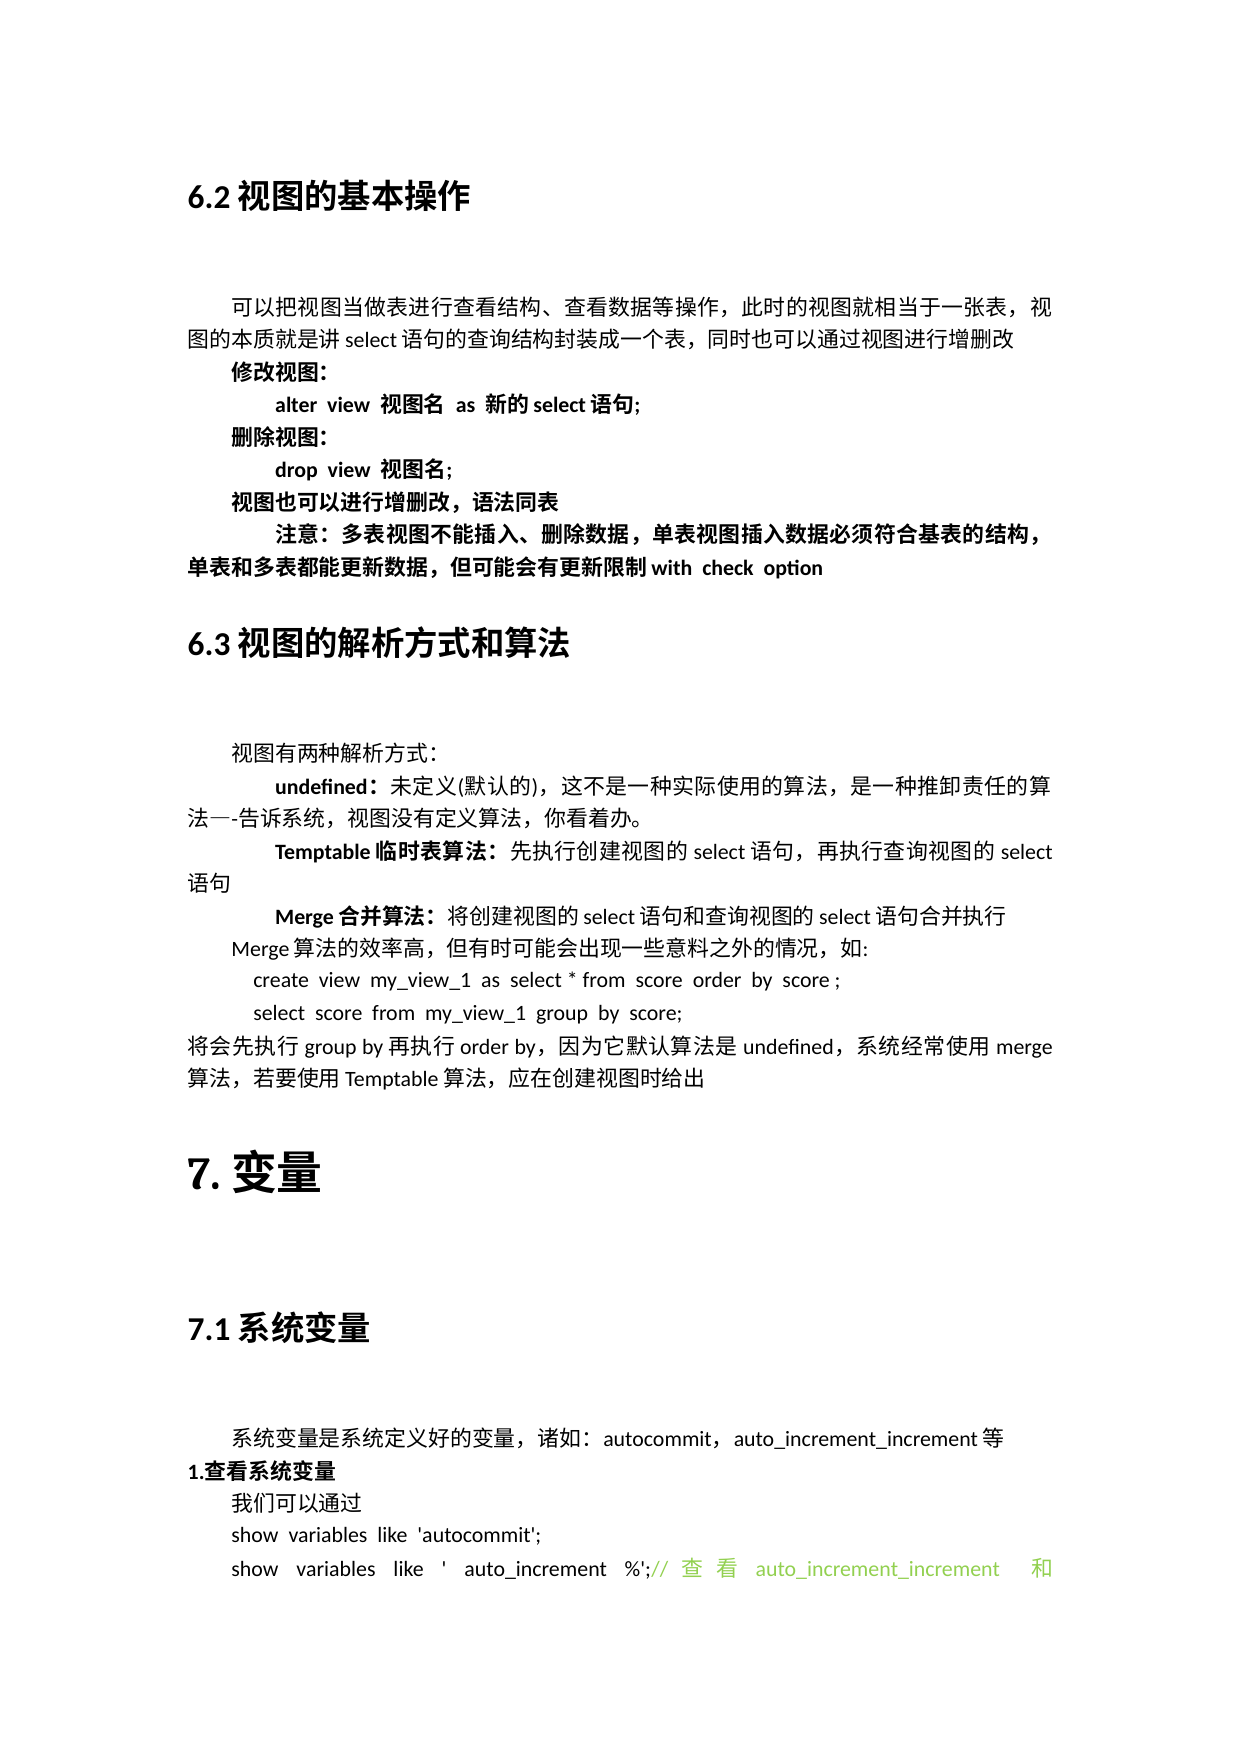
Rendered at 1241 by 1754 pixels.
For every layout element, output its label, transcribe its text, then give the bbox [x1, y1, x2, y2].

text create view my_view_1 as select * from score order by score ; [253, 963, 1053, 996]
subtitle 7.1 系统变量 [187, 1293, 1053, 1358]
text 视图有两种解析方式： [187, 736, 1053, 768]
text drop view 视图名; [187, 452, 1053, 484]
text 注意：多表视图不能插入、删除数据，单表视图插入数据必须符合基表的结构，单表和多表都能更新数据，但可能会有更新限制with check option [187, 517, 1053, 582]
text 删除视图： [187, 419, 1053, 452]
text 视图也可以进行增删改，语法同表 [187, 484, 1053, 517]
text alter view 视图名 as 新的select语句; [187, 387, 1053, 419]
text show variables like ' auto_increment %';//查看auto_increment_increment 和auto_increment_offset变量 [187, 1551, 1053, 1583]
text Merge算法的效率高，但有时可能会出现一些意料之外的情况，如: [187, 931, 1053, 963]
subtitle 7. 变量 [187, 1121, 1053, 1218]
text 修改视图： [187, 354, 1053, 387]
text 将会先执行group by再执行order by，因为它默认算法是undefined，系统经常使用merge算法，若要使用Temptable算法，应在创建视图时给出 [187, 1028, 1053, 1093]
subtitle 6.3 视图的解析方式和算法 [187, 609, 1053, 674]
text Temptable临时表算法：先执行创建视图的select语句，再执行查询视图的select语句 [187, 833, 1053, 898]
text show variables like 'autocommit'; [187, 1518, 1053, 1551]
text 系统变量是系统定义好的变量，诸如：autocommit，auto_increment_increment等 [187, 1421, 1053, 1453]
subtitle 6.2 视图的基本操作 [187, 162, 1053, 227]
text 可以把视图当做表进行查看结构、查看数据等操作，此时的视图就相当于一张表，视图的本质就是讲select语句的查询结构封装成一个表，同时也可以通过视图进行增删改 [187, 289, 1053, 354]
text undefined：未定义(默认的)，这不是一种实际使用的算法，是一种推卸责任的算法—-告诉系统，视图没有定义算法，你看着办。 [187, 768, 1053, 833]
text select score from my_view_1 group by score; [253, 996, 1053, 1028]
text Merge合并算法：将创建视图的select语句和查询视图的select语句合并执行 [187, 898, 1053, 931]
text 我们可以通过 [187, 1486, 1053, 1518]
text 1.查看系统变量 [187, 1453, 1053, 1486]
